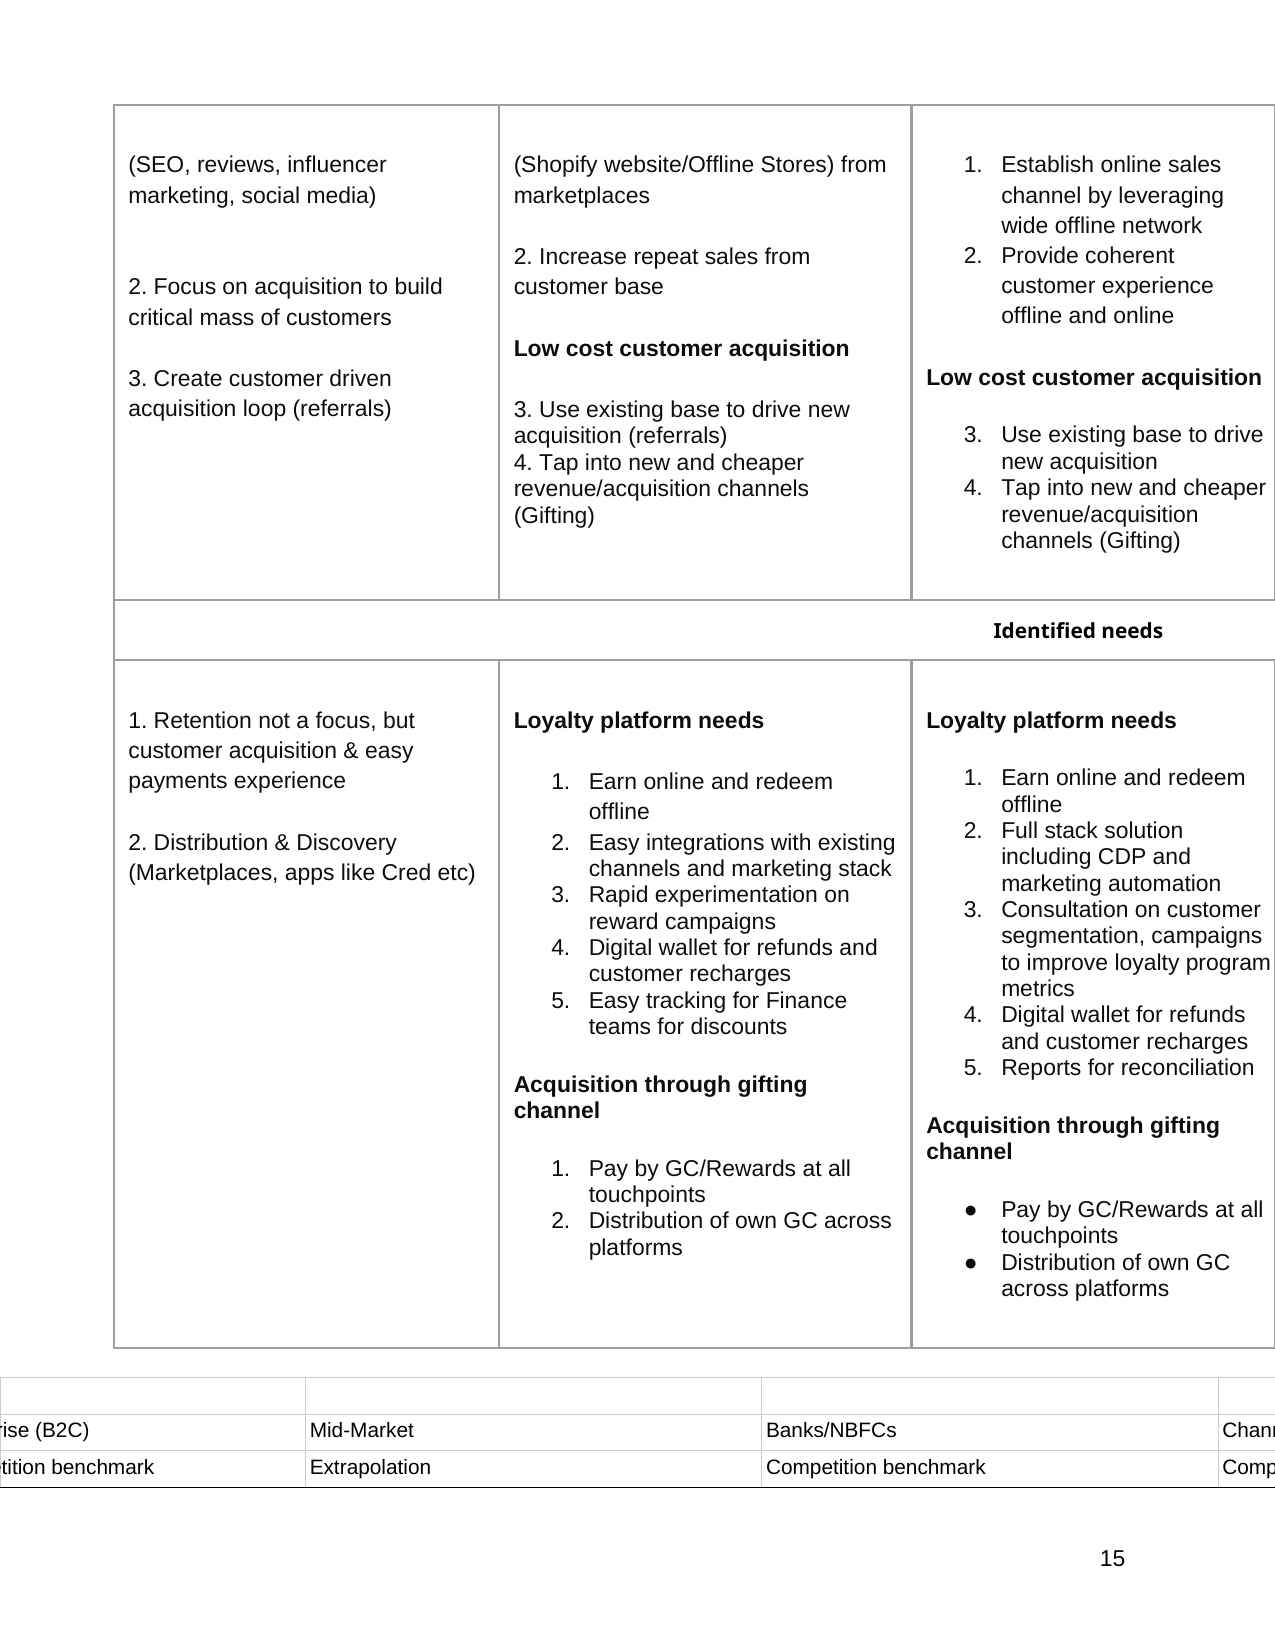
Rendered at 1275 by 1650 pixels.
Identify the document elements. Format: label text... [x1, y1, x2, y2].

table_header [762, 1378, 1218, 1413]
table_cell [913, 106, 1274, 599]
table_cell Identified needs [115, 601, 1275, 659]
table_header [1219, 1378, 1275, 1413]
table_header [1, 1378, 305, 1413]
table_cell Competition benchmark [762, 1451, 1218, 1487]
table_cell Banks/NBFCs [762, 1415, 1218, 1450]
table_cell Competition benchmark [1, 1451, 305, 1487]
table_cell Loyalty platform needs Earn online and redeem offline Full stack solution including CDP and marketing automation Consultation on customer segmentation, campaigns to improve loyalty program metrics Digital wallet for refunds and customer recharges Reports for reconciliation Acquisition through gifting channel Pay by GC/Rewards at all touchpoints Distribution of own GC across platforms [913, 661, 1274, 1347]
table_header [306, 1378, 761, 1413]
table_cell Channel Loyalty [1219, 1415, 1275, 1450]
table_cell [115, 106, 498, 599]
table_cell 1. Retention not a focus, but customer acquisition & easy payments experience 2. Distribution & Discovery (Marketplaces, apps like Cred etc) [115, 661, 498, 1347]
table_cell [500, 106, 910, 599]
table_cell Competition benchmark [1219, 1451, 1275, 1487]
table_cell Enterprise (B2C) [1, 1415, 305, 1450]
table_cell Mid-Market [306, 1415, 761, 1450]
table_cell Loyalty platform needs Earn online and redeem offline Easy integrations with existing channels and marketing stack Rapid experimentation on reward campaigns Digital wallet for refunds and customer recharges Easy tracking for Finance teams for discounts Acquisition through gifting channel Pay by GC/Rewards at all touchpoints Distribution of own GC across platforms [500, 661, 910, 1347]
table_cell Extrapolation [306, 1451, 761, 1487]
